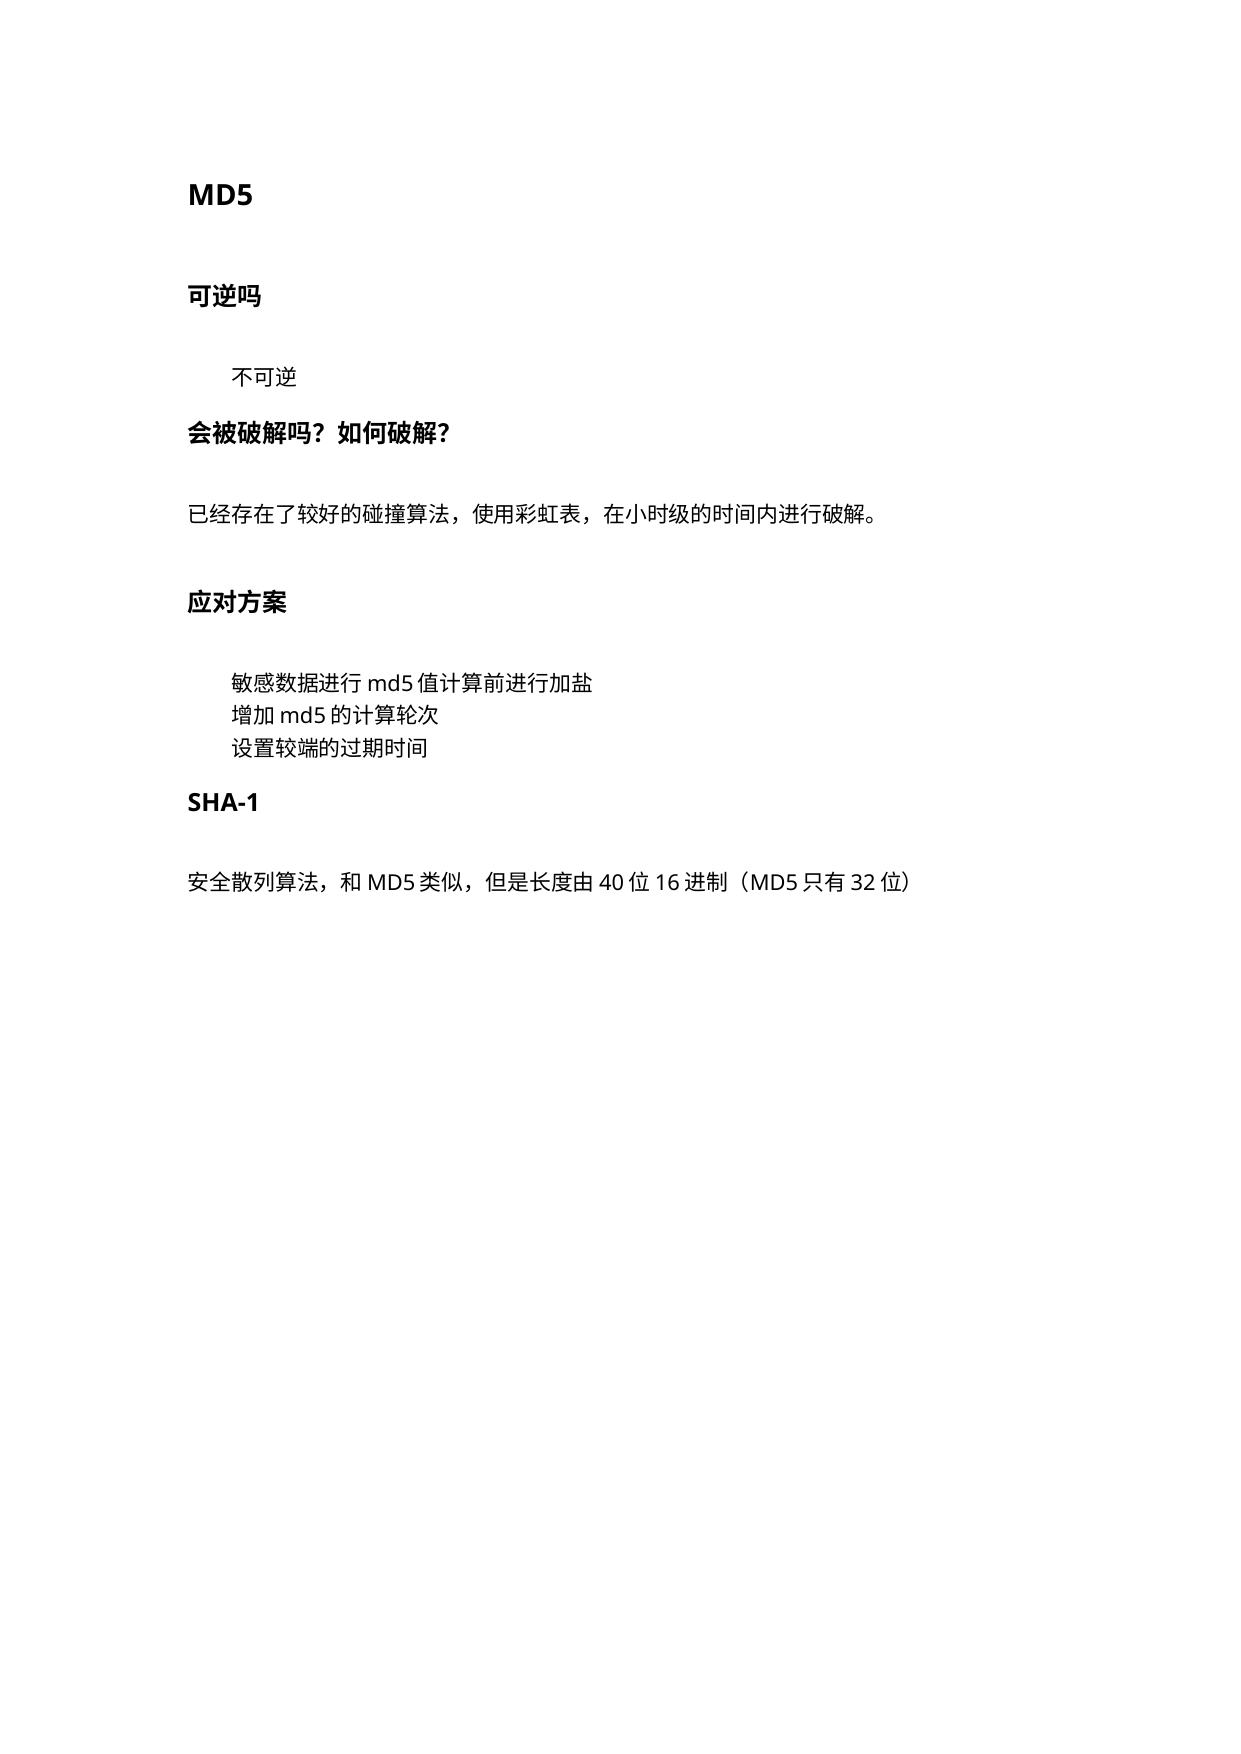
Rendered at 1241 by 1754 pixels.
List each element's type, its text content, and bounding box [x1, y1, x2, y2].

text 应对方案 [187, 568, 1053, 633]
text 已经存在了较好的碰撞算法，使用彩虹表，在小时级的时间内进行破解。 [187, 496, 1053, 529]
text SHA-1 [187, 769, 1053, 834]
text 设置较端的过期时间 [187, 730, 1053, 763]
subtitle 可逆吗 [187, 262, 1053, 327]
text 安全散列算法，和MD5类似，但是长度由40位16进制（MD5只有32位） [187, 865, 1053, 898]
subtitle 会被破解吗？如何破解？ [187, 399, 1053, 464]
subtitle MD5 [187, 162, 1053, 227]
text 敏感数据进行md5值计算前进行加盐 [187, 665, 1053, 698]
text 不可逆 [187, 360, 1053, 392]
text 增加md5的计算轮次 [187, 698, 1053, 730]
